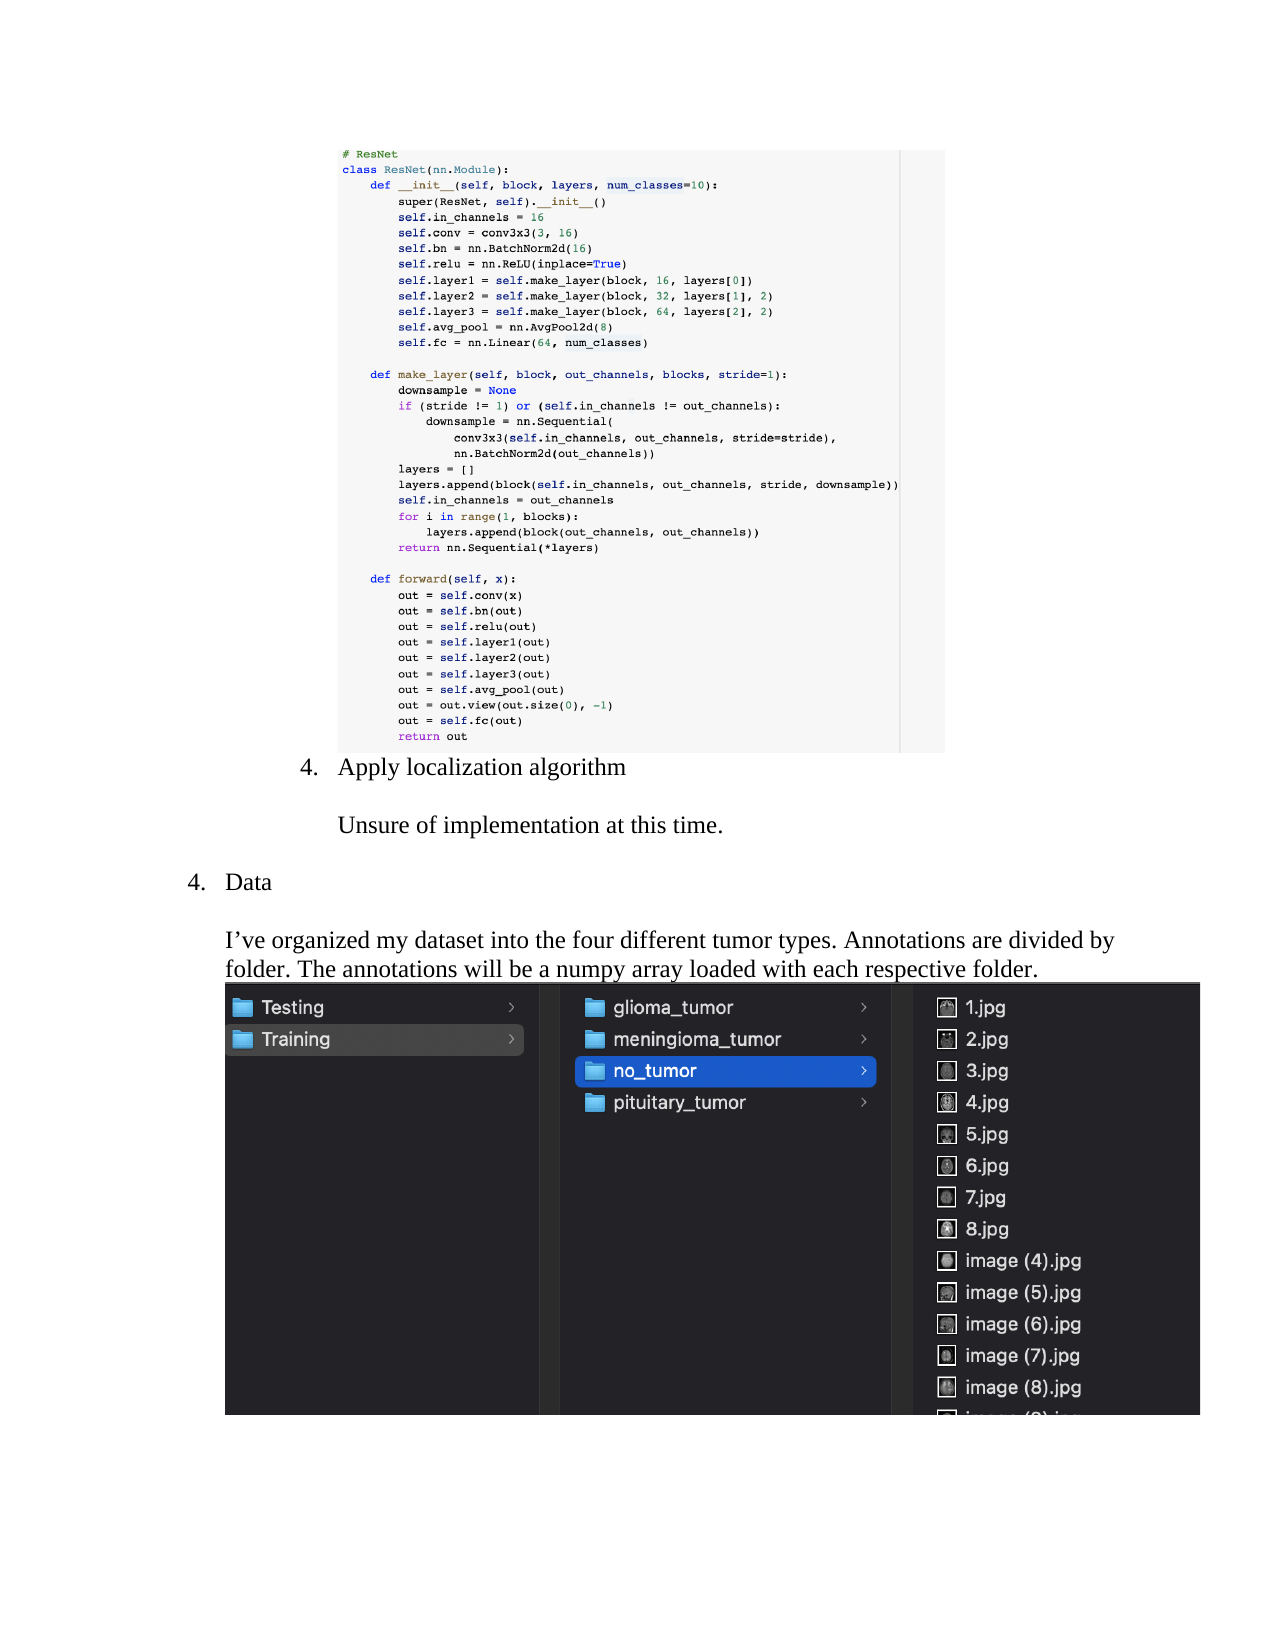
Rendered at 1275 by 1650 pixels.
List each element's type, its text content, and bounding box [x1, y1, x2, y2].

list I’ve organized my dataset into the four different tumor types. Annotations are divided by folder. The annotations will be a numpy array loaded with each respective folder. [225, 925, 1125, 982]
list Apply localization algorithm [300, 752, 1125, 781]
list Data [187, 867, 1125, 896]
picture [337, 150, 946, 753]
picture [225, 982, 1200, 1415]
list Unsure of implementation at this time. [337, 810, 1125, 839]
